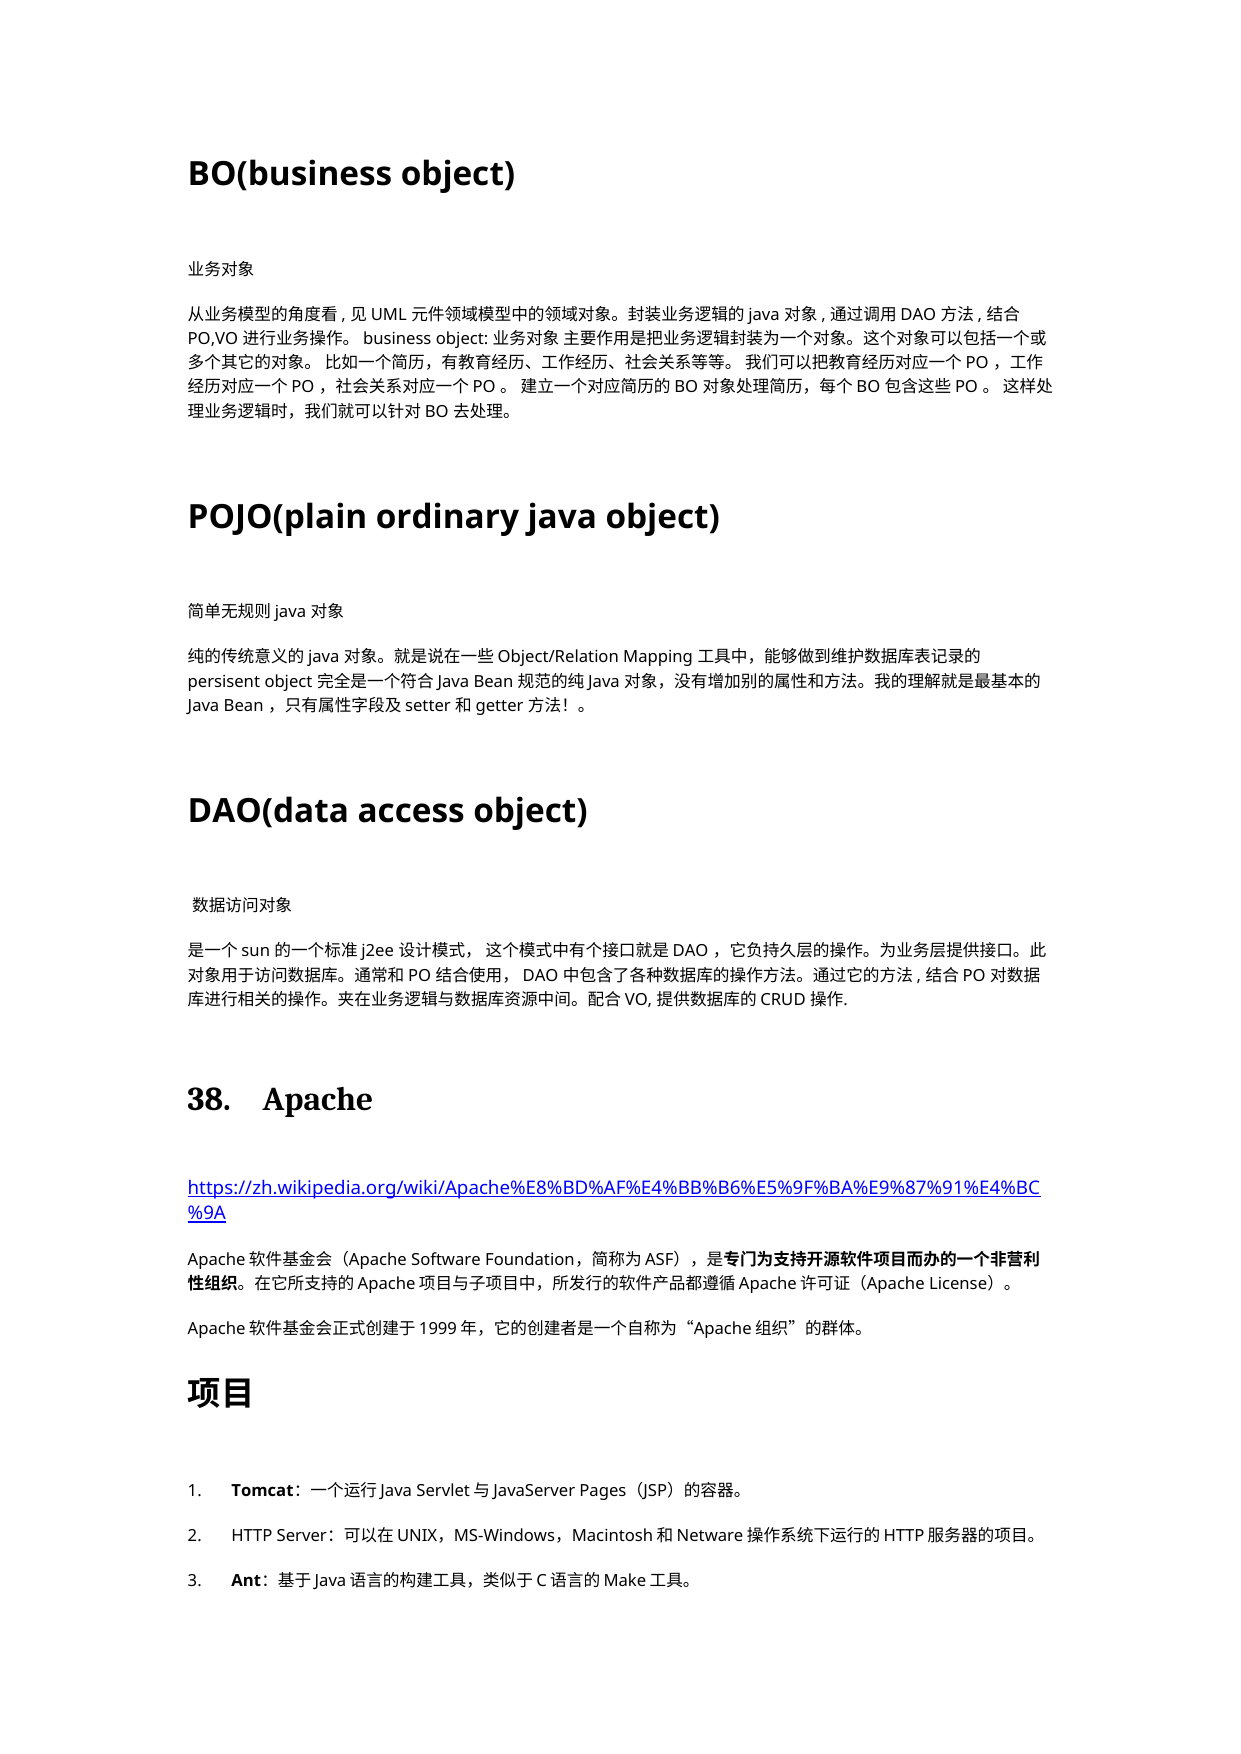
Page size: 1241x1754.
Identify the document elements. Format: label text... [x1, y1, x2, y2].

list Tomcat：一个运行Java Servlet与JavaServer Pages（JSP）的容器。 [187, 1477, 1053, 1501]
text https://zh.wikipedia.org/wiki/Apache%E8%BD%AF%E4%BB%B6%E5%9F%BA%E9%87%91%E4%BC%9A [187, 1174, 1053, 1225]
text 数据访问对象 [187, 892, 1053, 917]
text 简单无规则 java 对象 [187, 598, 1053, 622]
text 从业务模型的角度看 , 见 UML 元件领域模型中的领域对象。封装业务逻辑的 java 对象 , 通过调用 DAO 方法 , 结合 PO,VO 进行业务操作。 business object: 业务对象 主要作用是把业务逻辑封装为一个对象。这个对象可以包括一个或多个其它的对象。 比如一个简历，有教育经历、工作经历、社会关系等等。 我们可以把教育经历对应一个 PO ，工作经历对应一个 PO ，社会关系对应一个 PO 。 建立一个对应简历的 BO 对象处理简历，每个 BO 包含这些 PO 。 这样处理业务逻辑时，我们就可以针对 BO 去处理。 [187, 301, 1053, 422]
subtitle 项目 [187, 1367, 1053, 1415]
text Apache软件基金会正式创建于1999年，它的创建者是一个自称为“Apache组织”的群体。 [187, 1315, 1053, 1340]
list Ant：基于Java语言的构建工具，类似于C语言的Make工具。 [187, 1567, 1053, 1592]
text 纯的传统意义的 java 对象。就是说在一些 Object/Relation Mapping 工具中，能够做到维护数据库表记录的 persisent object 完全是一个符合 Java Bean 规范的纯 Java 对象，没有增加别的属性和方法。我的理解就是最基本的 Java Bean ，只有属性字段及 setter 和 getter 方法！。 [187, 643, 1053, 716]
text 是一个 sun 的一个标准 j2ee 设计模式， 这个模式中有个接口就是 DAO ，它负持久层的操作。为业务层提供接口。此对象用于访问数据库。通常和 PO 结合使用， DAO 中包含了各种数据库的操作方法。通过它的方法 , 结合 PO 对数据库进行相关的操作。夹在业务逻辑与数据库资源中间。配合 VO, 提供数据库的 CRUD 操作. [187, 937, 1053, 1010]
text Apache软件基金会（Apache Software Foundation，简称为ASF），是专门为支持开源软件项目而办的一个非营利性组织。在它所支持的Apache项目与子项目中，所发行的软件产品都遵循Apache许可证（Apache License）。 [187, 1246, 1053, 1294]
subtitle BO(business object) [187, 150, 1053, 195]
subtitle DAO(data access object) [187, 787, 1053, 832]
subtitle POJO(plain ordinary java object) [187, 493, 1053, 538]
text 业务对象 [187, 256, 1053, 280]
list HTTP Server：可以在UNIX，MS-Windows，Macintosh和Netware操作系统下运行的HTTP服务器的项目。 [187, 1522, 1053, 1547]
subtitle Apache [187, 1081, 1053, 1119]
